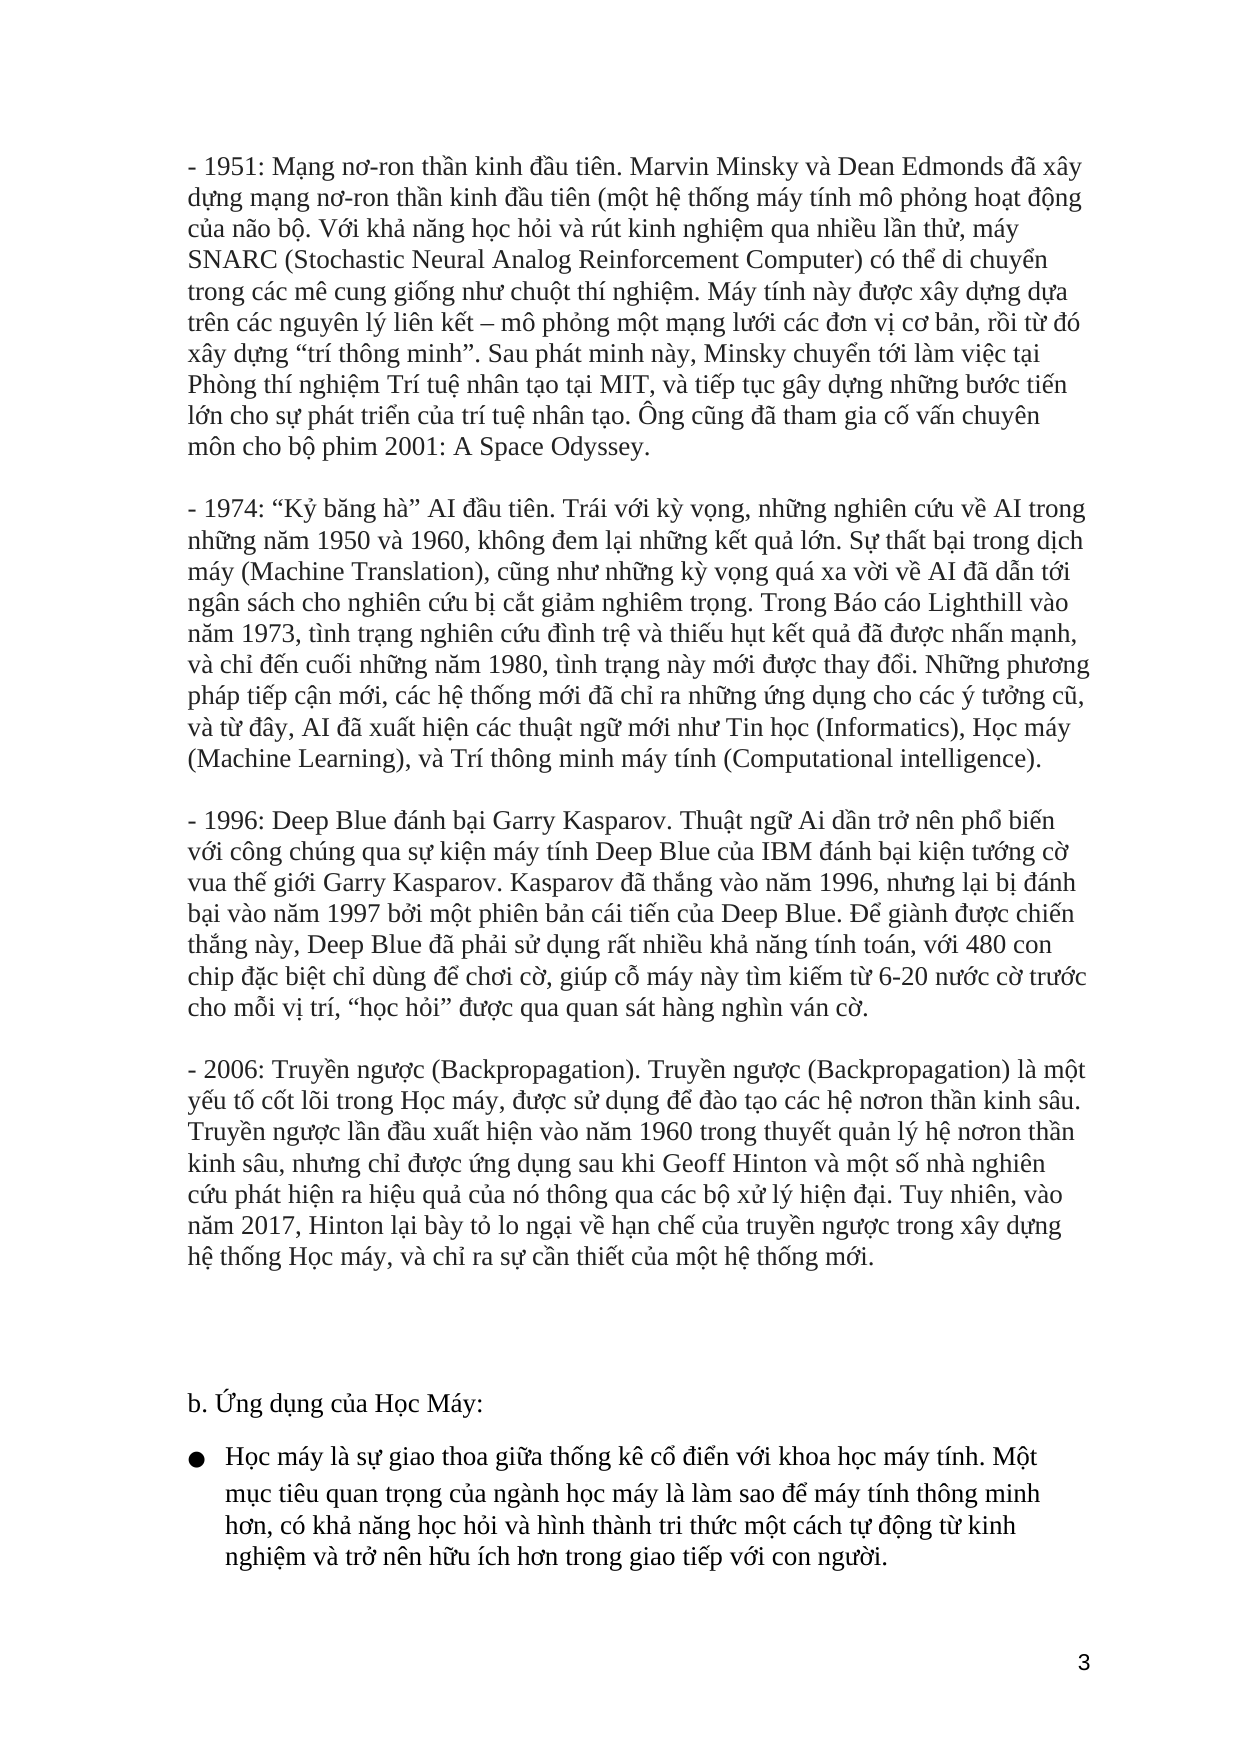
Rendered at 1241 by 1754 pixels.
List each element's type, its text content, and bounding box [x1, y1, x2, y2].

text b. Ứng dụng của Học Máy: [187, 1387, 1090, 1418]
text - 1974: “Kỷ băng hà” AI đầu tiên. Trái với kỳ vọng, những nghiên cứu về AI trong những năm 1950 và 1960, không đem lại những kết quả lớn. Sự thất bại trong dịch máy (Machine Translation), cũng như những kỳ vọng quá xa vời về AI đã dẫn tới ngân sách cho nghiên cứu bị cắt giảm nghiêm trọng. Trong Báo cáo Lighthill vào năm 1973, tình trạng nghiên cứu đình trệ và thiếu hụt kết quả đã được nhấn mạnh, và chỉ đến cuối những năm 1980, tình trạng này mới được thay đổi. Những phương pháp tiếp cận mới, các hệ thống mới đã chỉ ra những ứng dụng cho các ý tưởng cũ, và từ đây, AI đã xuất hiện các thuật ngữ mới như Tin học (Informatics), Học máy (Machine Learning), và Trí thông minh máy tính (Computational intelligence). [187, 662, 1090, 773]
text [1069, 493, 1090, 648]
text - 1996: Deep Blue đánh bại Garry Kasparov. Thuật ngữ Ai dần trở nên phổ biến với công chúng qua sự kiện máy tính Deep Blue của IBM đánh bại kiện tướng cờ vua thế giới Garry Kasparov. Kasparov đã thắng vào năm 1996, nhưng lại bị đánh bại vào năm 1997 bởi một phiên bản cái tiến của Deep Blue. Để giành được chiến thắng này, Deep Blue đã phải sử dụng rất nhiều khả năng tính toán, với 480 con chip đặc biệt chỉ dùng để chơi cờ, giúp cỗ máy này tìm kiếm từ 6-20 nước cờ trước cho mỗi vị trí, “học hỏi” được qua quan sát hàng nghìn ván cờ. [187, 804, 1090, 1022]
list Học máy là sự giao thoa giữa thống kê cổ điển với khoa học máy tính. Một mục tiêu quan trọng của ngành học máy là làm sao để máy tính thông minh hơn, có khả năng học hỏi và hình thành tri thức một cách tự động từ kinh nghiệm và trở nên hữu ích hơn trong giao tiếp với con người. [187, 1435, 1090, 1571]
text - 2006: Truyền ngược (Backpropagation). Truyền ngược (Backpropagation) là một yếu tố cốt lõi trong Học máy, được sử dụng để đào tạo các hệ nơron thần kinh sâu. Truyền ngược lần đầu xuất hiện vào năm 1960 trong thuyết quản lý hệ nơron thần kinh sâu, nhưng chỉ được ứng dụng sau khi Geoff Hinton và một số nhà nghiên cứu phát hiện ra hiệu quả của nó thông qua các bộ xử lý hiện đại. Tuy nhiên, vào năm 2017, Hinton lại bày tỏ lo ngại về hạn chế của truyền ngược trong xây dựng hệ thống Học máy, và chỉ ra sự cần thiết của một hệ thống mới. [875, 1053, 1090, 1271]
text - 1951: Mạng nơ-ron thần kinh đầu tiên. Marvin Minsky và Dean Edmonds đã xây dựng mạng nơ-ron thần kinh đầu tiên (một hệ thống máy tính mô phỏng hoạt động của não bộ. Với khả năng học hỏi và rút kinh nghiệm qua nhiều lần thử, máy SNARC (Stochastic Neural Analog Reinforcement Computer) có thể di chuyển trong các mê cung giống như chuột thí nghiệm. Máy tính này được xây dựng dựa trên các nguyên lý liên kết – mô phỏng một mạng lưới các đơn vị cơ bản, rồi từ đó xây dựng “trí thông minh”. Sau phát minh này, Minsky chuyển tới làm việc tại Phòng thí nghiệm Trí tuệ nhân tạo tại MIT, và tiếp tục gây dựng những bước tiến lớn cho sự phát triển của trí tuệ nhân tạo. Ông cũng đã tham gia cố vấn chuyên môn cho bộ phim 2001: A Space Odyssey. [187, 150, 1090, 461]
